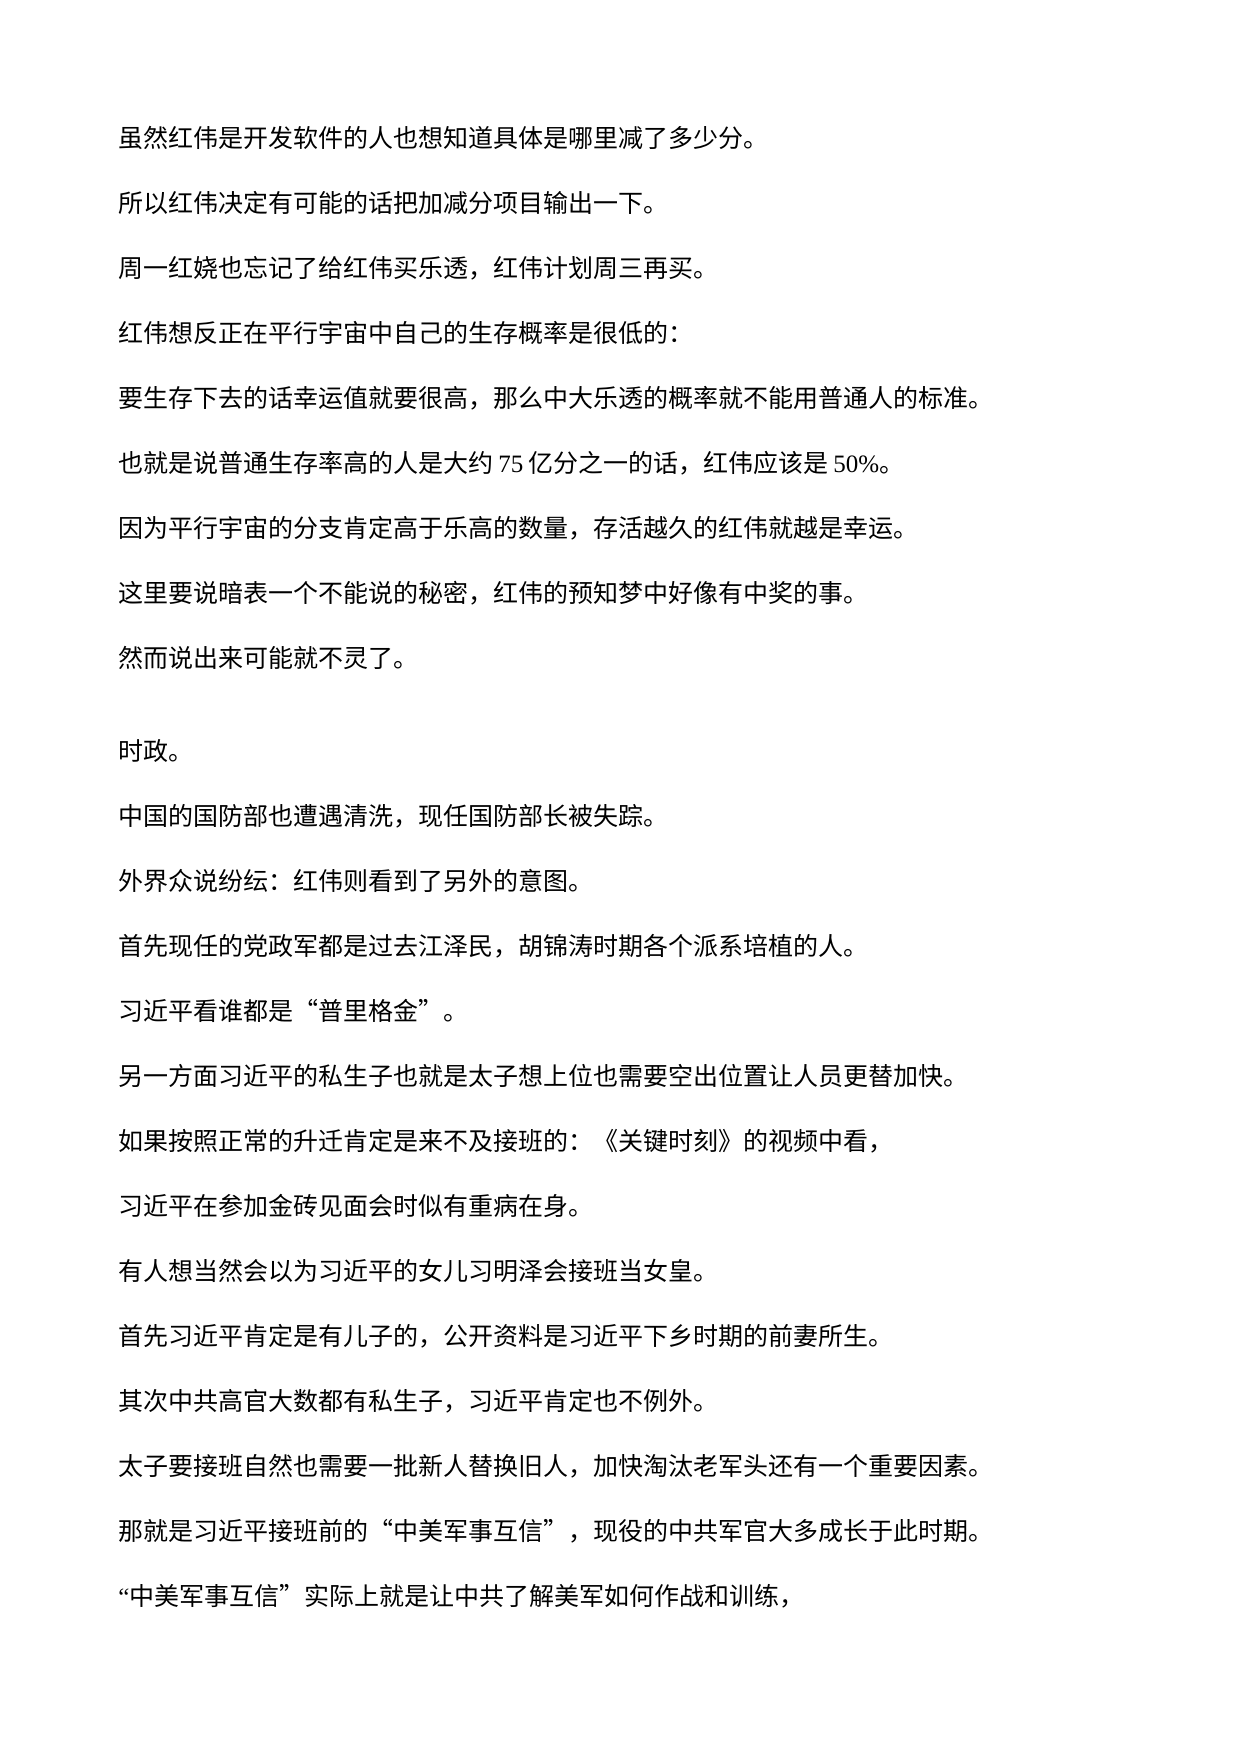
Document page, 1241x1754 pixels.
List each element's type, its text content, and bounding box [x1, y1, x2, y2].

text 所以红伟决定有可能的话把加减分项目输出一下。 [118, 183, 1122, 219]
text 红伟想反正在平行宇宙中自己的生存概率是很低的： [118, 313, 1122, 349]
text 中国的国防部也遭遇清洗，现任国防部长被失踪。 [118, 797, 1122, 833]
text 那就是习近平接班前的“中美军事互信”，现役的中共军官大多成长于此时期。 [118, 1512, 1122, 1548]
text 如果按照正常的升迁肯定是来不及接班的：《关键时刻》的视频中看， [118, 1122, 1122, 1158]
text 时政。 [118, 732, 1122, 768]
text 太子要接班自然也需要一批新人替换旧人，加快淘汰老军头还有一个重要因素。 [118, 1447, 1122, 1483]
text 其次中共高官大数都有私生子，习近平肯定也不例外。 [118, 1382, 1122, 1418]
text 虽然红伟是开发软件的人也想知道具体是哪里减了多少分。 [118, 118, 1122, 154]
text 另一方面习近平的私生子也就是太子想上位也需要空出位置让人员更替加快。 [118, 1057, 1122, 1093]
text 习近平看谁都是“普里格金”。 [118, 992, 1122, 1028]
text 周一红娆也忘记了给红伟买乐透，红伟计划周三再买。 [118, 248, 1122, 284]
text 外界众说纷纭：红伟则看到了另外的意图。 [118, 862, 1122, 898]
text 然而说出来可能就不灵了。 [118, 638, 1122, 674]
text 也就是说普通生存率高的人是大约75亿分之一的话，红伟应该是50%。 [118, 443, 1122, 479]
text 这里要说暗表一个不能说的秘密，红伟的预知梦中好像有中奖的事。 [118, 573, 1122, 609]
text “中美军事互信”实际上就是让中共了解美军如何作战和训练， [118, 1577, 1122, 1613]
text 首先现任的党政军都是过去江泽民，胡锦涛时期各个派系培植的人。 [118, 927, 1122, 963]
text 因为平行宇宙的分支肯定高于乐高的数量，存活越久的红伟就越是幸运。 [118, 508, 1122, 544]
text 要生存下去的话幸运值就要很高，那么中大乐透的概率就不能用普通人的标准。 [118, 378, 1122, 414]
text 首先习近平肯定是有儿子的，公开资料是习近平下乡时期的前妻所生。 [118, 1317, 1122, 1353]
text 习近平在参加金砖见面会时似有重病在身。 [118, 1187, 1122, 1223]
text 有人想当然会以为习近平的女儿习明泽会接班当女皇。 [118, 1252, 1122, 1288]
